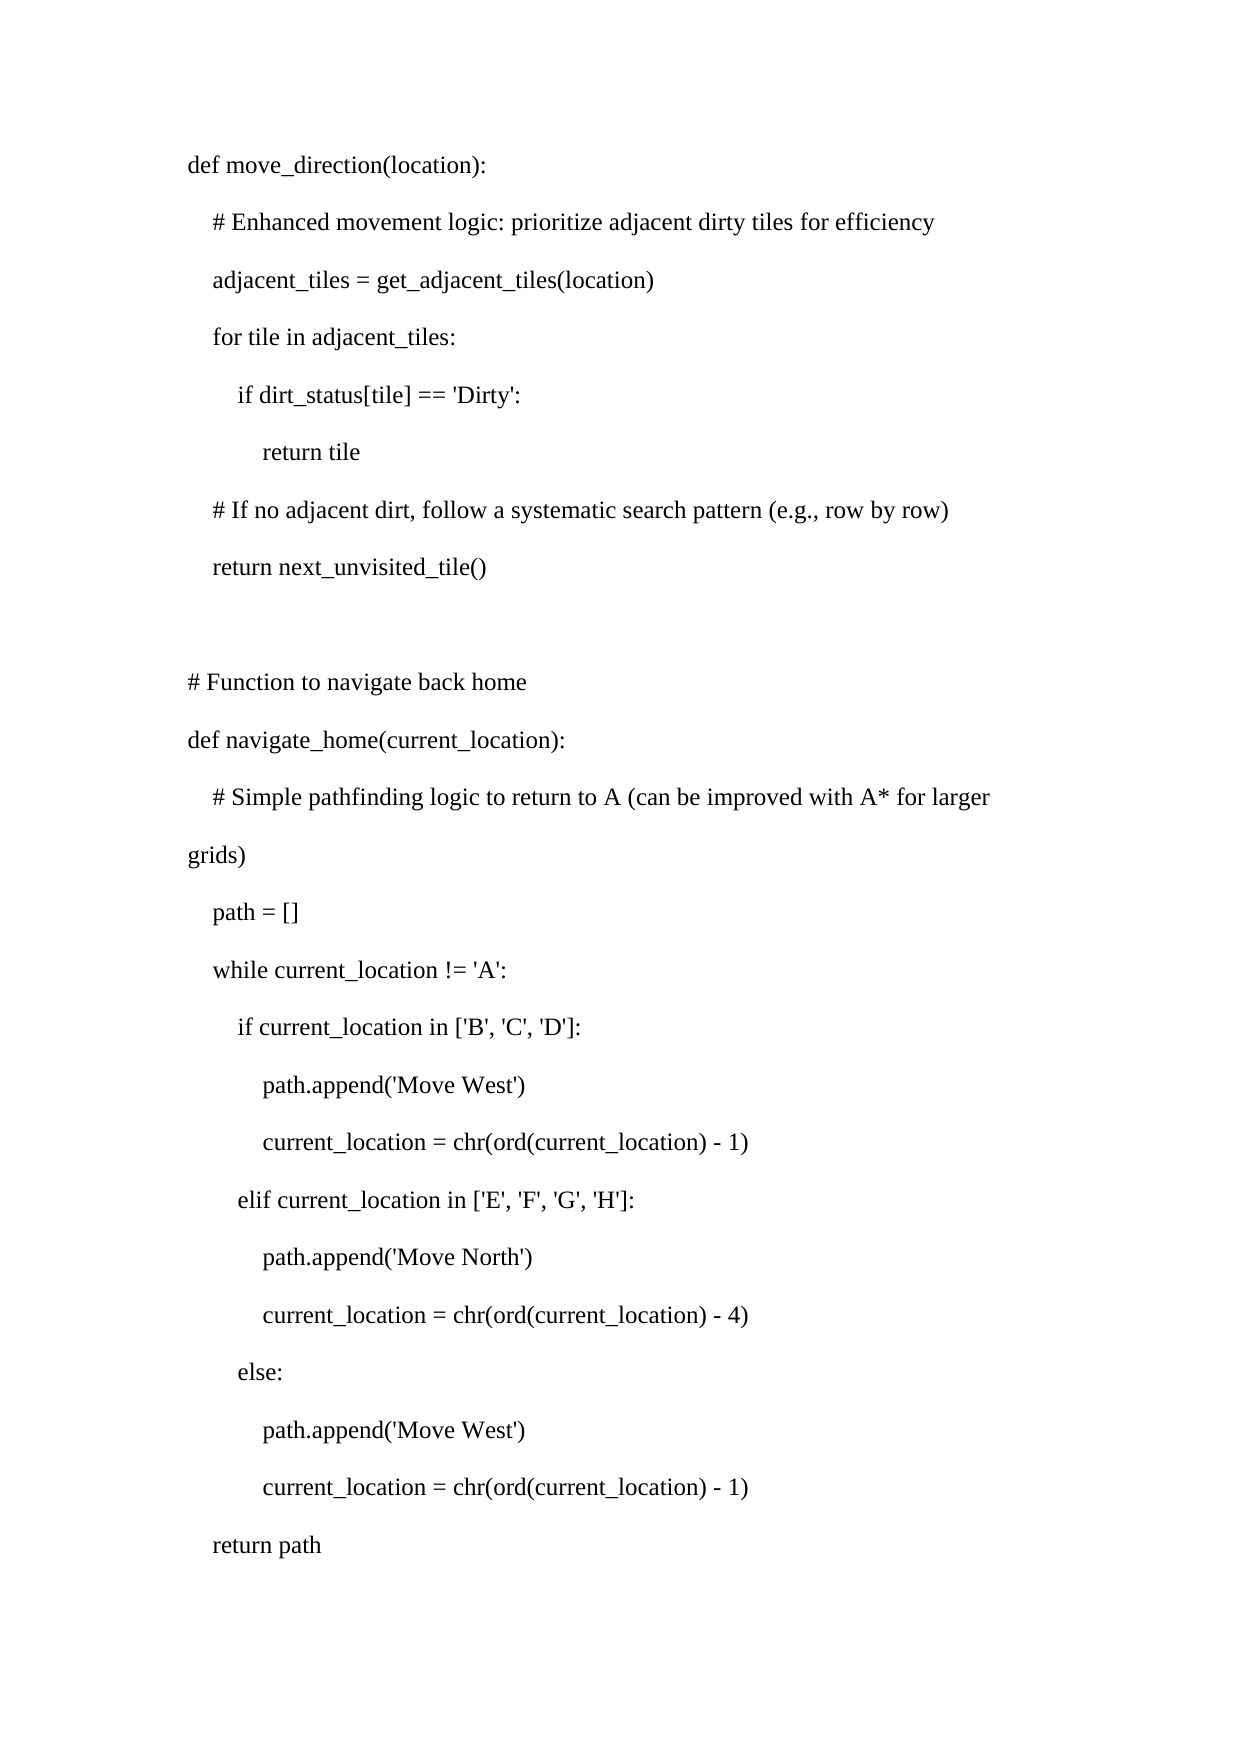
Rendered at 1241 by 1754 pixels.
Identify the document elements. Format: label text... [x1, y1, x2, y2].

text path = [] [187, 897, 1053, 926]
text return tile [187, 437, 1053, 466]
text # If no adjacent dirt, follow a systematic search pattern (e.g., row by row) [187, 495, 1053, 524]
text return path [187, 1530, 1053, 1559]
text while current_location != 'A': [187, 955, 1053, 984]
text else: [187, 1357, 1053, 1386]
text # Enhanced movement logic: prioritize adjacent dirty tiles for efficiency [187, 207, 1053, 236]
text def navigate_home(current_location): [187, 725, 1053, 754]
text path.append('Move West') [187, 1070, 1053, 1099]
text adjacent_tiles = get_adjacent_tiles(location) [187, 265, 1053, 294]
text path.append('Move West') [187, 1415, 1053, 1444]
text def move_direction(location): [187, 150, 1053, 179]
text return next_unvisited_tile() [187, 552, 1053, 581]
text # Function to navigate back home [187, 667, 1053, 696]
text for tile in adjacent_tiles: [187, 322, 1053, 351]
text current_location = chr(ord(current_location) - 4) [187, 1300, 1053, 1329]
text if dirt_status[tile] == 'Dirty': [187, 380, 1053, 409]
text elif current_location in ['E', 'F', 'G', 'H']: [187, 1185, 1053, 1214]
text if current_location in ['B', 'C', 'D']: [187, 1012, 1053, 1041]
text path.append('Move North') [187, 1242, 1053, 1271]
text current_location = chr(ord(current_location) - 1) [187, 1472, 1053, 1501]
text current_location = chr(ord(current_location) - 1) [187, 1127, 1053, 1156]
text # Simple pathfinding logic to return to A (can be improved with A* for larger grids) [187, 782, 1053, 869]
